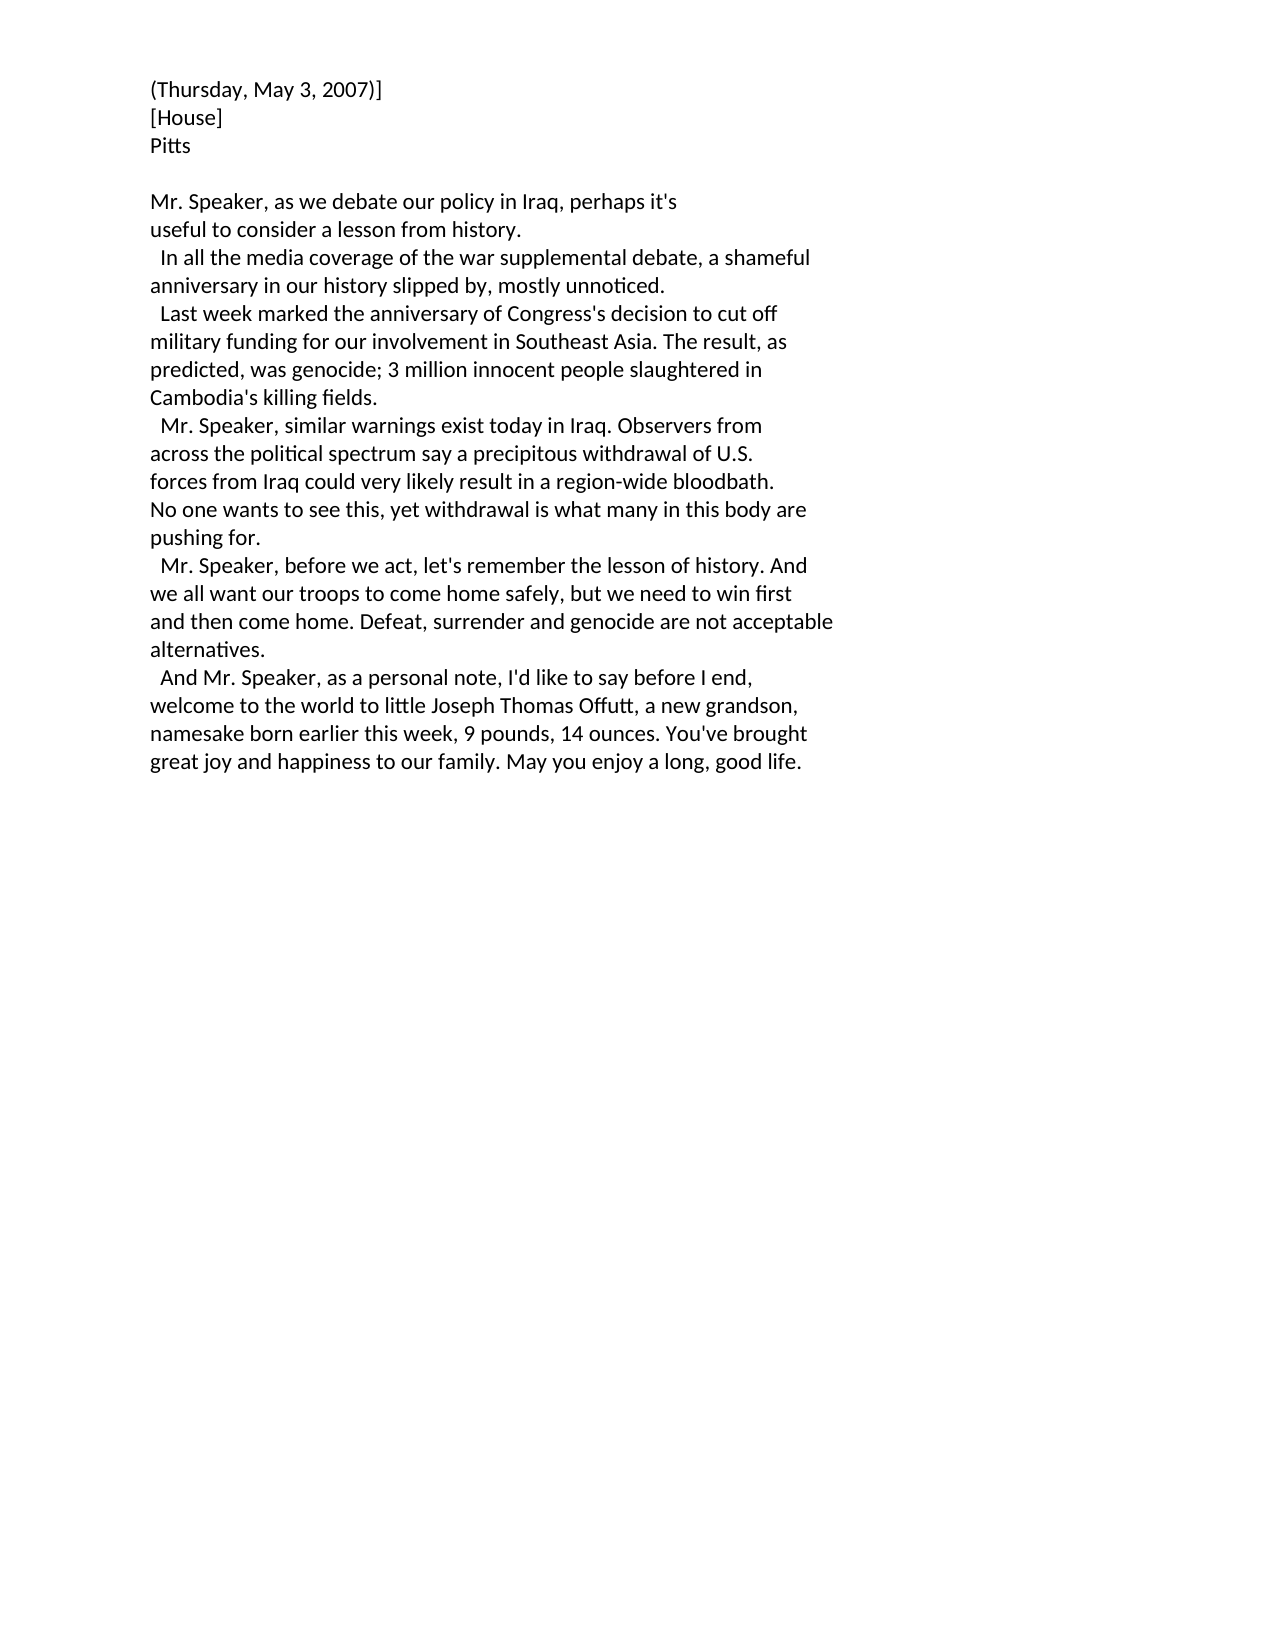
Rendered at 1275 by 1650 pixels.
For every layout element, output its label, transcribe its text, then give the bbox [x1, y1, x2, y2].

text Mr. Speaker, as we debate our policy in Iraq, perhaps it's [150, 187, 1125, 215]
text anniversary in our history slipped by, mostly unnoticed. [150, 271, 1125, 299]
text forces from Iraq could very likely result in a region-wide bloodbath. [150, 467, 1125, 495]
text welcome to the world to little Joseph Thomas Offutt, a new grandson, [150, 691, 1125, 719]
text predicted, was genocide; 3 million innocent people slaughtered in [150, 355, 1125, 383]
text In all the media coverage of the war supplemental debate, a shameful [150, 243, 1125, 271]
text And Mr. Speaker, as a personal note, I'd like to say before I end, [150, 663, 1125, 691]
text military funding for our involvement in Southeast Asia. The result, as [150, 327, 1125, 355]
text great joy and happiness to our family. May you enjoy a long, good life. [150, 747, 1125, 776]
text across the political spectrum say a precipitous withdrawal of U.S. [150, 439, 1125, 467]
text we all want our troops to come home safely, but we need to win first [150, 579, 1125, 607]
text and then come home. Defeat, surrender and genocide are not acceptable [150, 607, 1125, 635]
text useful to consider a lesson from history. [150, 215, 1125, 243]
text Cambodia's killing fields. [150, 383, 1125, 411]
text Mr. Speaker, before we act, let's remember the lesson of history. And [150, 551, 1125, 579]
text Mr. Speaker, similar warnings exist today in Iraq. Observers from [150, 411, 1125, 439]
text pushing for. [150, 523, 1125, 551]
text Last week marked the anniversary of Congress's decision to cut off [150, 299, 1125, 327]
text namesake born earlier this week, 9 pounds, 14 ounces. You've brought [150, 719, 1125, 747]
text No one wants to see this, yet withdrawal is what many in this body are [150, 495, 1125, 523]
text alternatives. [150, 635, 1125, 663]
